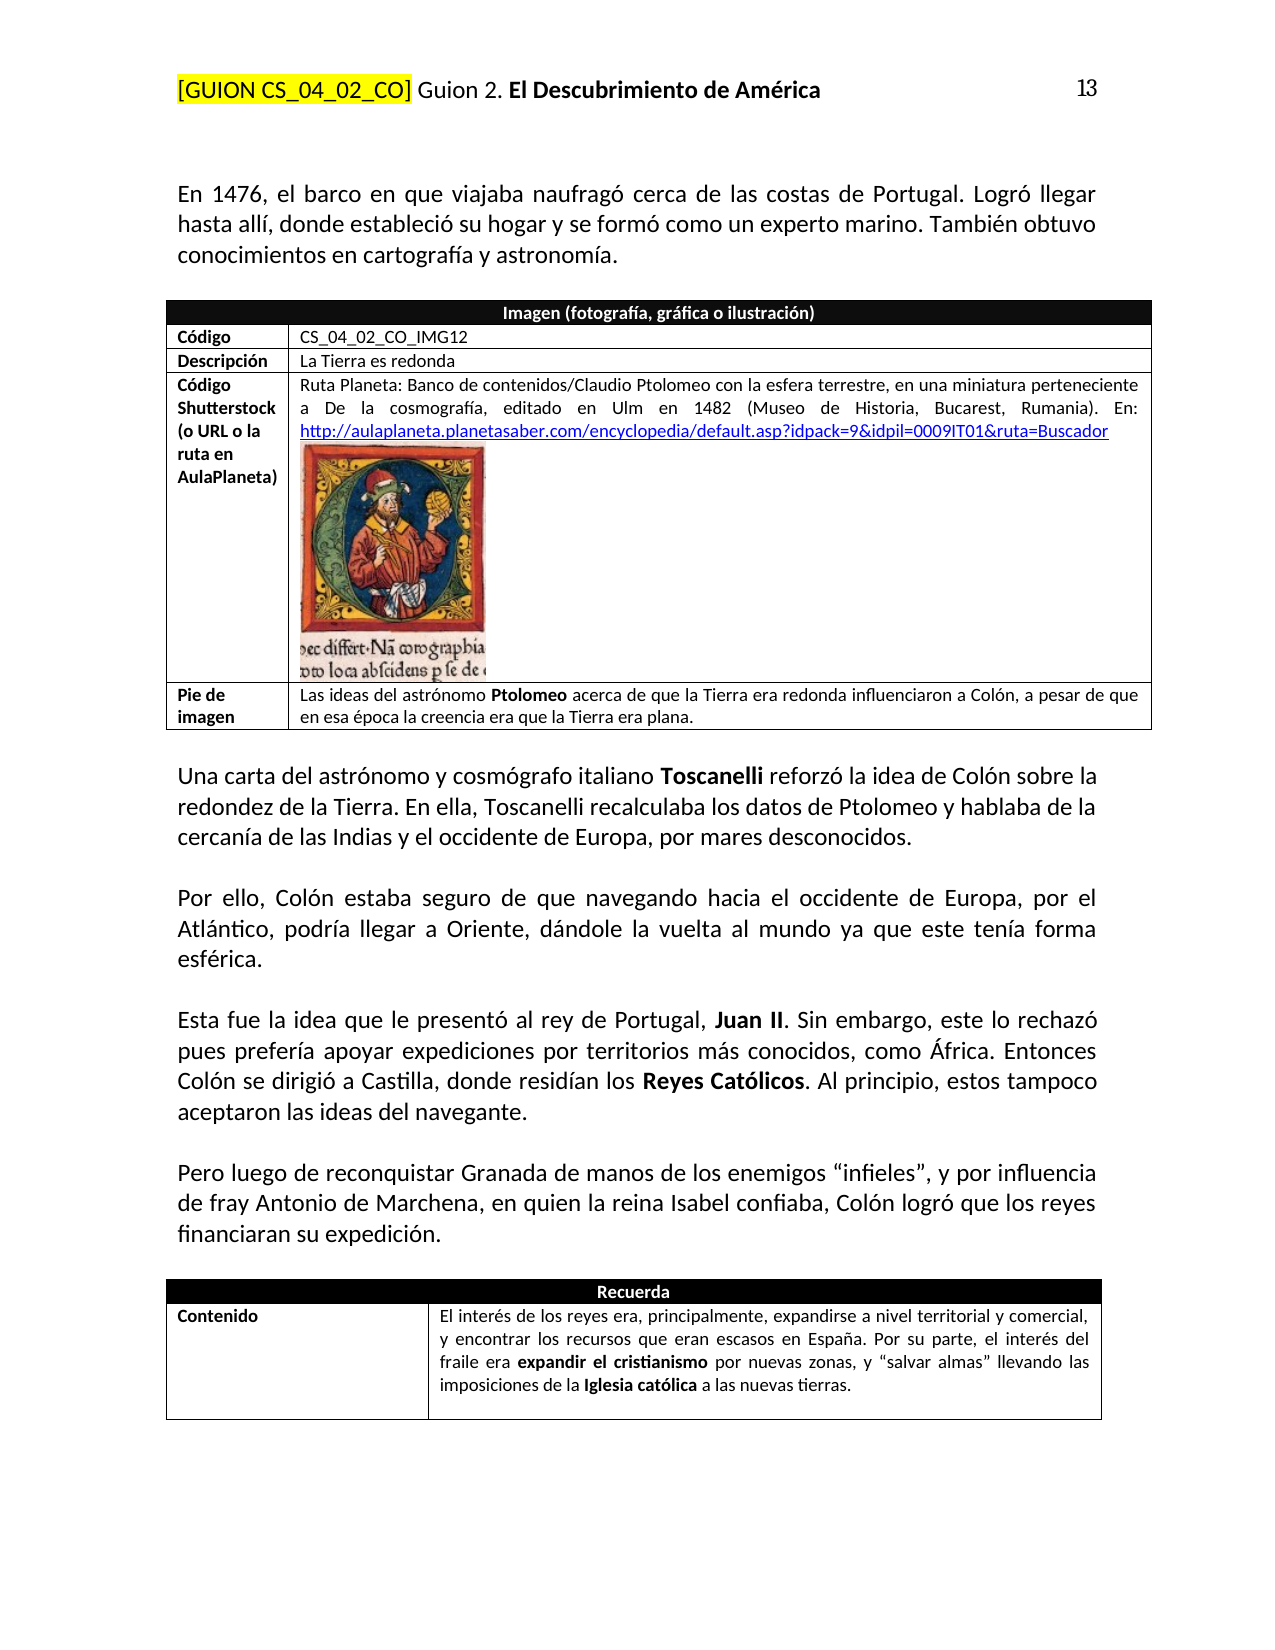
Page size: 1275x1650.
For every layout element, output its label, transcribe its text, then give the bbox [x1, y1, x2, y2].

table_cell El interés de los reyes era, principalmente, expandirse a nivel territorial y comercial, y encontrar los recursos que eran escasos en España. Por su parte, el interés del fraile era expandir el cristianismo por nuevas zonas, y “salvar almas” llevando las imposiciones de la Iglesia católica a las nuevas tierras. [429, 1304, 1101, 1419]
text En 1476, el barco en que viajaba naufragó cerca de las costas de Portugal. Logró llegar hasta allí, donde estableció su hogar y se formó como un experto marino. También obtuvo conocimientos en cartografía y astronomía. [177, 178, 1098, 270]
table_cell CS_04_02_CO_IMG12 [289, 325, 1151, 348]
table_cell Código Shutterstock (o URL o la ruta en AulaPlaneta) [167, 373, 288, 682]
table_header Recuerda [167, 1280, 1101, 1303]
table_cell Las ideas del astrónomo Ptolomeo acerca de que la Tierra era redonda influenciaron a Colón, a pesar de que en esa época la creencia era que la Tierra era plana. [289, 683, 1151, 729]
text Por ello, Colón estaba seguro de que navegando hacia el occidente de Europa, por el Atlántico, podría llegar a Oriente, dándole la vuelta al mundo ya que este tenía forma esférica. [177, 882, 1098, 974]
table_cell Pie de imagen [167, 683, 288, 729]
table_cell La Tierra es redonda [289, 349, 1151, 372]
table_cell Código [167, 325, 288, 348]
text Esta fue la idea que le presentó al rey de Portugal, Juan II. Sin embargo, este lo rechazó pues prefería apoyar expediciones por territorios más conocidos, como África. Entonces Colón se dirigió a Castilla, donde residían los Reyes Católicos. Al principio, estos tampoco aceptaron las ideas del navegante. [177, 1004, 1098, 1126]
table_cell Ruta Planeta: Banco de contenidos/Claudio Ptolomeo con la esfera terrestre, en una miniatura perteneciente a De la cosmografía, editado en Ulm en 1482 (Museo de Historia, Bucarest, Rumania). En: http://aulaplaneta.planetasaber.com/encyclopedia/default.asp?idpack=9&idpil=0009IT01&ruta=Buscador [289, 373, 1151, 682]
text Pero luego de reconquistar Granada de manos de los enemigos “infieles”, y por influencia de fray Antonio de Marchena, en quien la reina Isabel confiaba, Colón logró que los reyes financiaran su expedición. [177, 1157, 1098, 1248]
table_cell Descripción [167, 349, 288, 372]
table_header Imagen (fotografía, gráfica o ilustración) [167, 301, 1151, 324]
text Una carta del astrónomo y cosmógrafo italiano Toscanelli reforzó la idea de Colón sobre la redondez de la Tierra. En ella, Toscanelli recalculaba los datos de Ptolomeo y hablaba de la cercanía de las Indias y el occidente de Europa, por mares desconocidos. [177, 760, 1098, 852]
table_cell Contenido [167, 1304, 428, 1419]
picture [300, 441, 486, 682]
